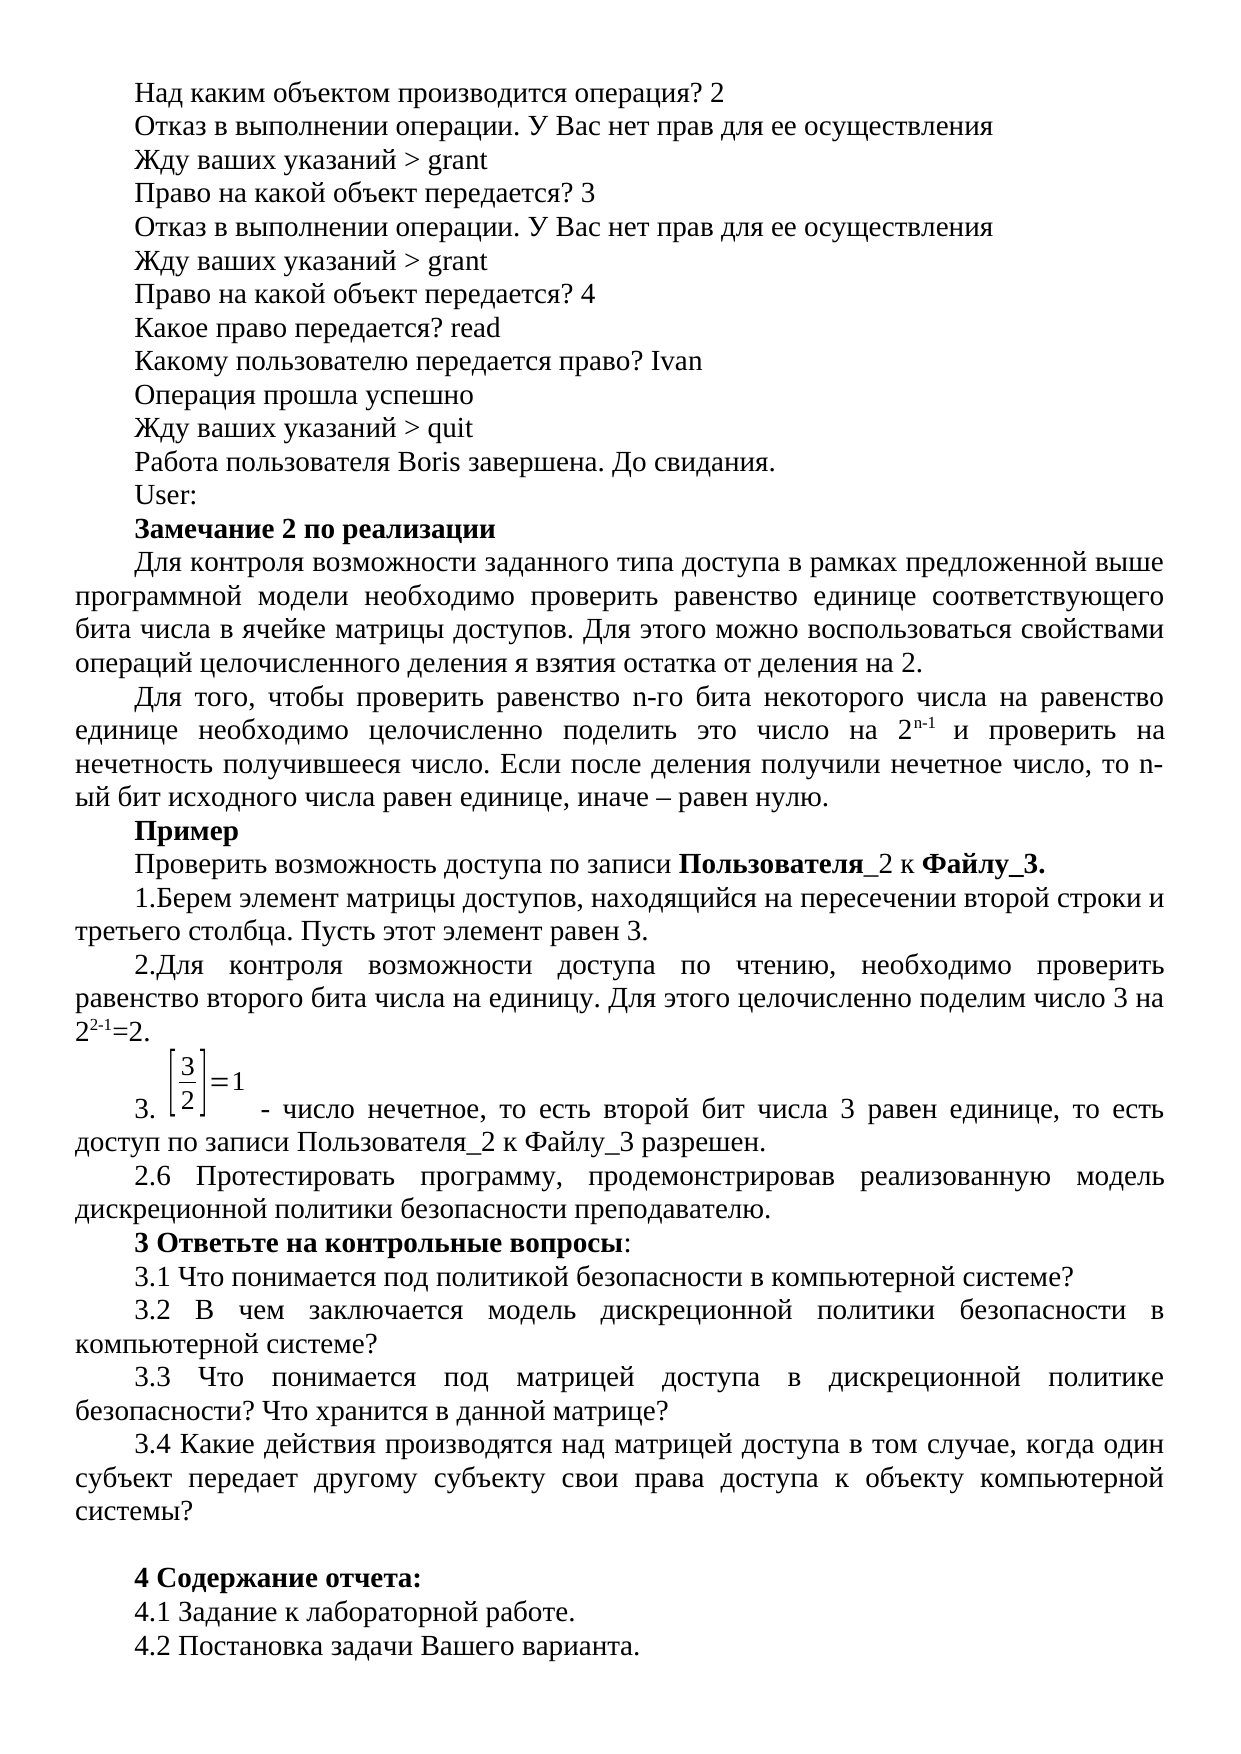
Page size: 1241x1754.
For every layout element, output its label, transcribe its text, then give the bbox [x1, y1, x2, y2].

text Проверить возможность доступа по записи Пользователя_2 к Файлу_3. [75, 846, 1165, 880]
subtitle 4 Содержание отчета: [134, 1561, 1165, 1594]
text Для контроля возможности заданного типа доступа в рамках предложенной выше программной модели необходимо проверить равенство единице соответствующего бита числа в ячейке матрицы доступов. Для этого можно воспользоваться свойствами операций целочисленного деления я взятия остатка от деления на 2. [75, 544, 1165, 679]
text Право на какой объект передается? 4 [75, 276, 1165, 310]
text 3.4 Какие действия производятся над матрицей доступа в том случае, когда один субъект передает другому субъекту свои права доступа к объекту компьютерной системы? [75, 1426, 1165, 1527]
text Для того, чтобы проверить равенство n-го бита некоторого числа на равенство единице необходимо целочисленно поделить это число на 2n-1 и проверить на нечетность получившееся число. Если после деления получили нечетное число, то n-ый бит исходного числа равен единице, иначе – равен нулю. [75, 679, 1165, 813]
text Какому пользователю передается право? Ivan [75, 343, 1165, 377]
text Замечание 2 по реализации [75, 511, 1165, 544]
text 3. - число нечетное, то есть второй бит числа 3 равен единице, то есть доступ по записи Пользователя_2 к Файлу_3 разрешен. [75, 1048, 1165, 1158]
text 4.1 Задание к лабораторной работе. [134, 1594, 1165, 1628]
text 1.Берем элемент матрицы доступов, находящийся на пересечении второй строки и третьего столбца. Пусть этот элемент равен 3. [75, 880, 1165, 947]
text User: [75, 477, 1165, 511]
text 3 Ответьте на контрольные вопросы: [75, 1225, 1165, 1259]
text Право на какой объект передается? 3 [75, 176, 1165, 209]
text 2.6 Протестировать программу, продемонстрировав реализованную модель дискреционной политики безопасности преподавателю. [75, 1158, 1165, 1225]
text Над каким объектом производится операция? 2 [75, 75, 1165, 108]
text 3.2 В чем заключается модель дискреционной политики безопасности в компьютерной системе? [75, 1292, 1165, 1359]
text Работа пользователя Boris завершена. До свидания. [75, 444, 1165, 477]
text Операция прошла успешно [75, 377, 1165, 410]
text Жду ваших указаний > grant [75, 142, 1165, 176]
text Какое право передается? read [75, 310, 1165, 343]
text 3.3 Что понимается под матрицей доступа в дискреционной политике безопасности? Что хранится в данной матрице? [75, 1359, 1165, 1426]
text 2.Для контроля возможности доступа по чтению, необходимо проверить равенство второго бита числа на единицу. Для этого целочисленно поделим число 3 на 22-1=2. [75, 947, 1165, 1048]
text Жду ваших указаний > grant [75, 243, 1165, 276]
text 3.1 Что понимается под политикой безопасности в компьютерной системе? [75, 1259, 1165, 1292]
text Отказ в выполнении операции. У Вас нет прав для ее осуществления [75, 209, 1165, 243]
text Жду ваших указаний > quit [75, 410, 1165, 444]
text Пример [75, 813, 1165, 846]
text 4.2 Постановка задачи Вашего варианта. [134, 1628, 1165, 1661]
text Отказ в выполнении операции. У Вас нет прав для ее осуществления [75, 108, 1165, 142]
